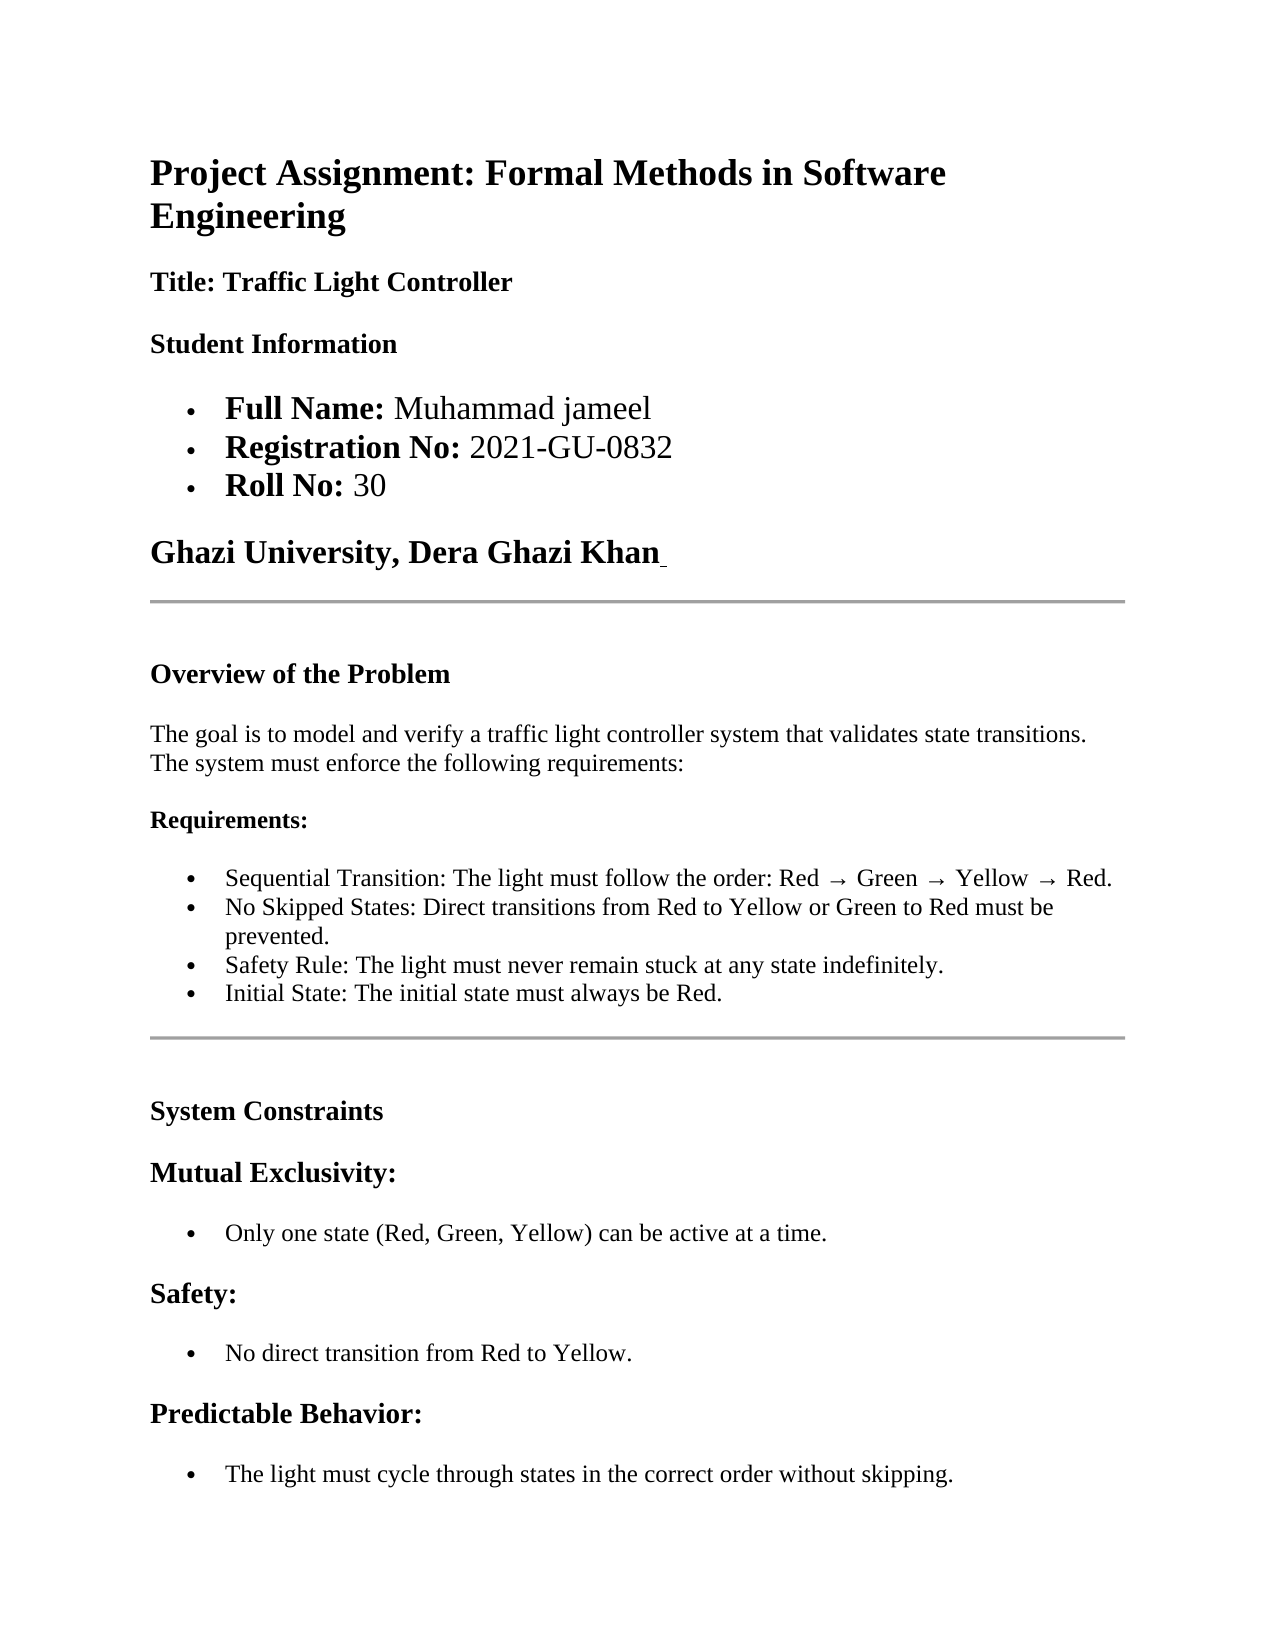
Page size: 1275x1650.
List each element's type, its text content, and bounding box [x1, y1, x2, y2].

list Roll No: 30 [187, 465, 1125, 503]
text Safety: [150, 1276, 1125, 1309]
text Ghazi University, Dera Ghazi Khan [150, 533, 1125, 571]
text The goal is to model and verify a traffic light controller system that validates state transitions. The system must enforce the following requirements: [150, 719, 1125, 776]
text Mutual Exclusivity: [150, 1155, 1125, 1189]
text System Constraints [150, 1094, 1125, 1126]
text Title: Traffic Light Controller [150, 265, 1125, 298]
list The light must cycle through states in the correct order without skipping. [187, 1459, 1125, 1488]
list Safety Rule: The light must never remain stuck at any state indefinitely. [187, 950, 1125, 978]
text Student Information [150, 327, 1125, 359]
list Only one state (Red, Green, Yellow) can be active at a time. [187, 1218, 1125, 1247]
list Full Name: Muhammad jameel [187, 388, 1125, 427]
list No Skipped States: Direct transitions from Red to Yellow or Green to Red must be prevented. [187, 892, 1125, 950]
text Overview of the Problem [150, 657, 1125, 690]
list Sequential Transition: The light must follow the order: Red → Green → Yellow → Red. [187, 863, 1125, 892]
list No direct transition from Red to Yellow. [187, 1338, 1125, 1367]
text Requirements: [150, 806, 1125, 834]
list Registration No: 2021-GU-0832 [187, 427, 1125, 465]
text Project Assignment: Formal Methods in Software Engineering [150, 150, 1125, 236]
text Predictable Behavior: [150, 1396, 1125, 1430]
list Initial State: The initial state must always be Red. [187, 978, 1125, 1007]
